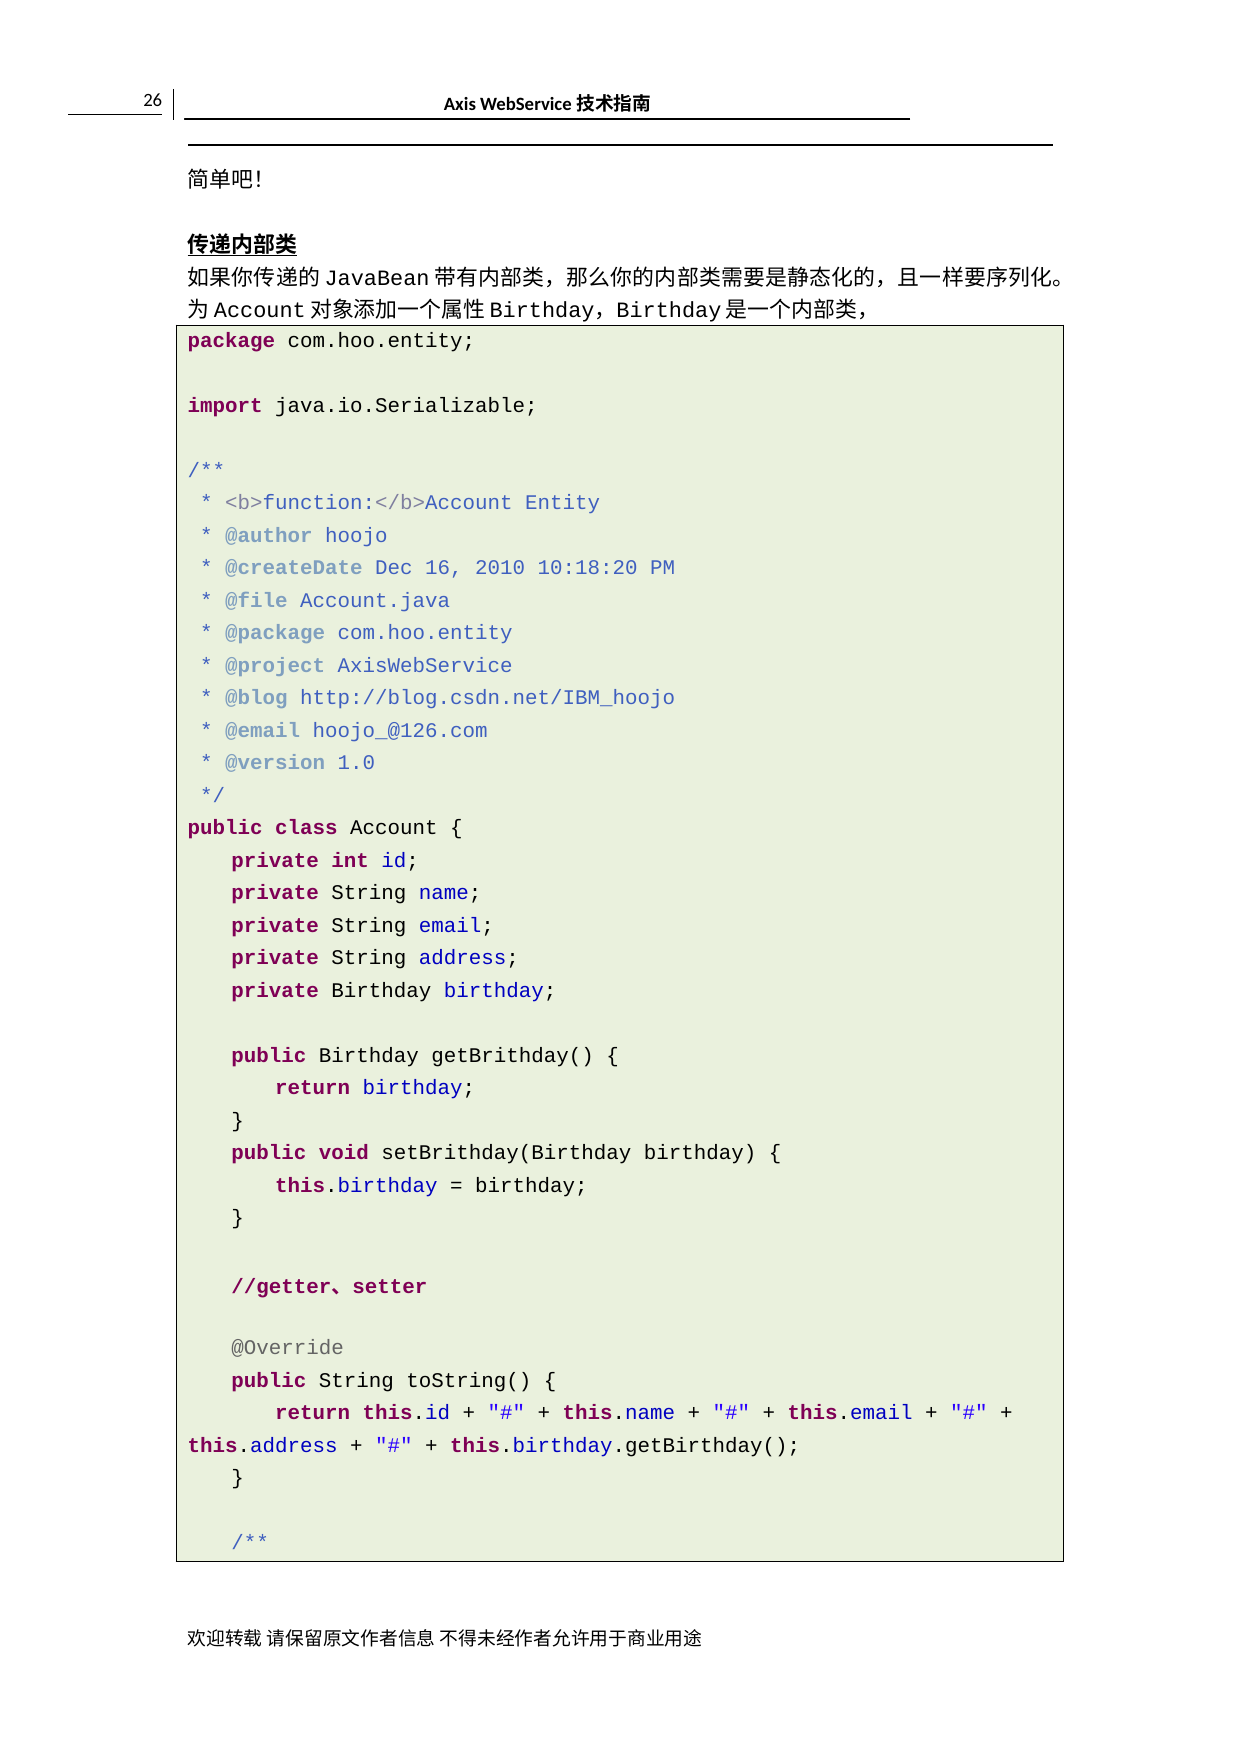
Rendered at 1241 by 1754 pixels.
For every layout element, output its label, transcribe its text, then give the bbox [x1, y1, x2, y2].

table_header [177, 326, 1063, 1561]
text 如果你传递的JavaBean带有内部类，那么你的内部类需要是静态化的，且一样要序列化。为Account对象添加一个属性Birthday，Birthday是一个内部类， [187, 259, 1053, 324]
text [187, 162, 1053, 194]
text 传递内部类 [187, 227, 1053, 259]
